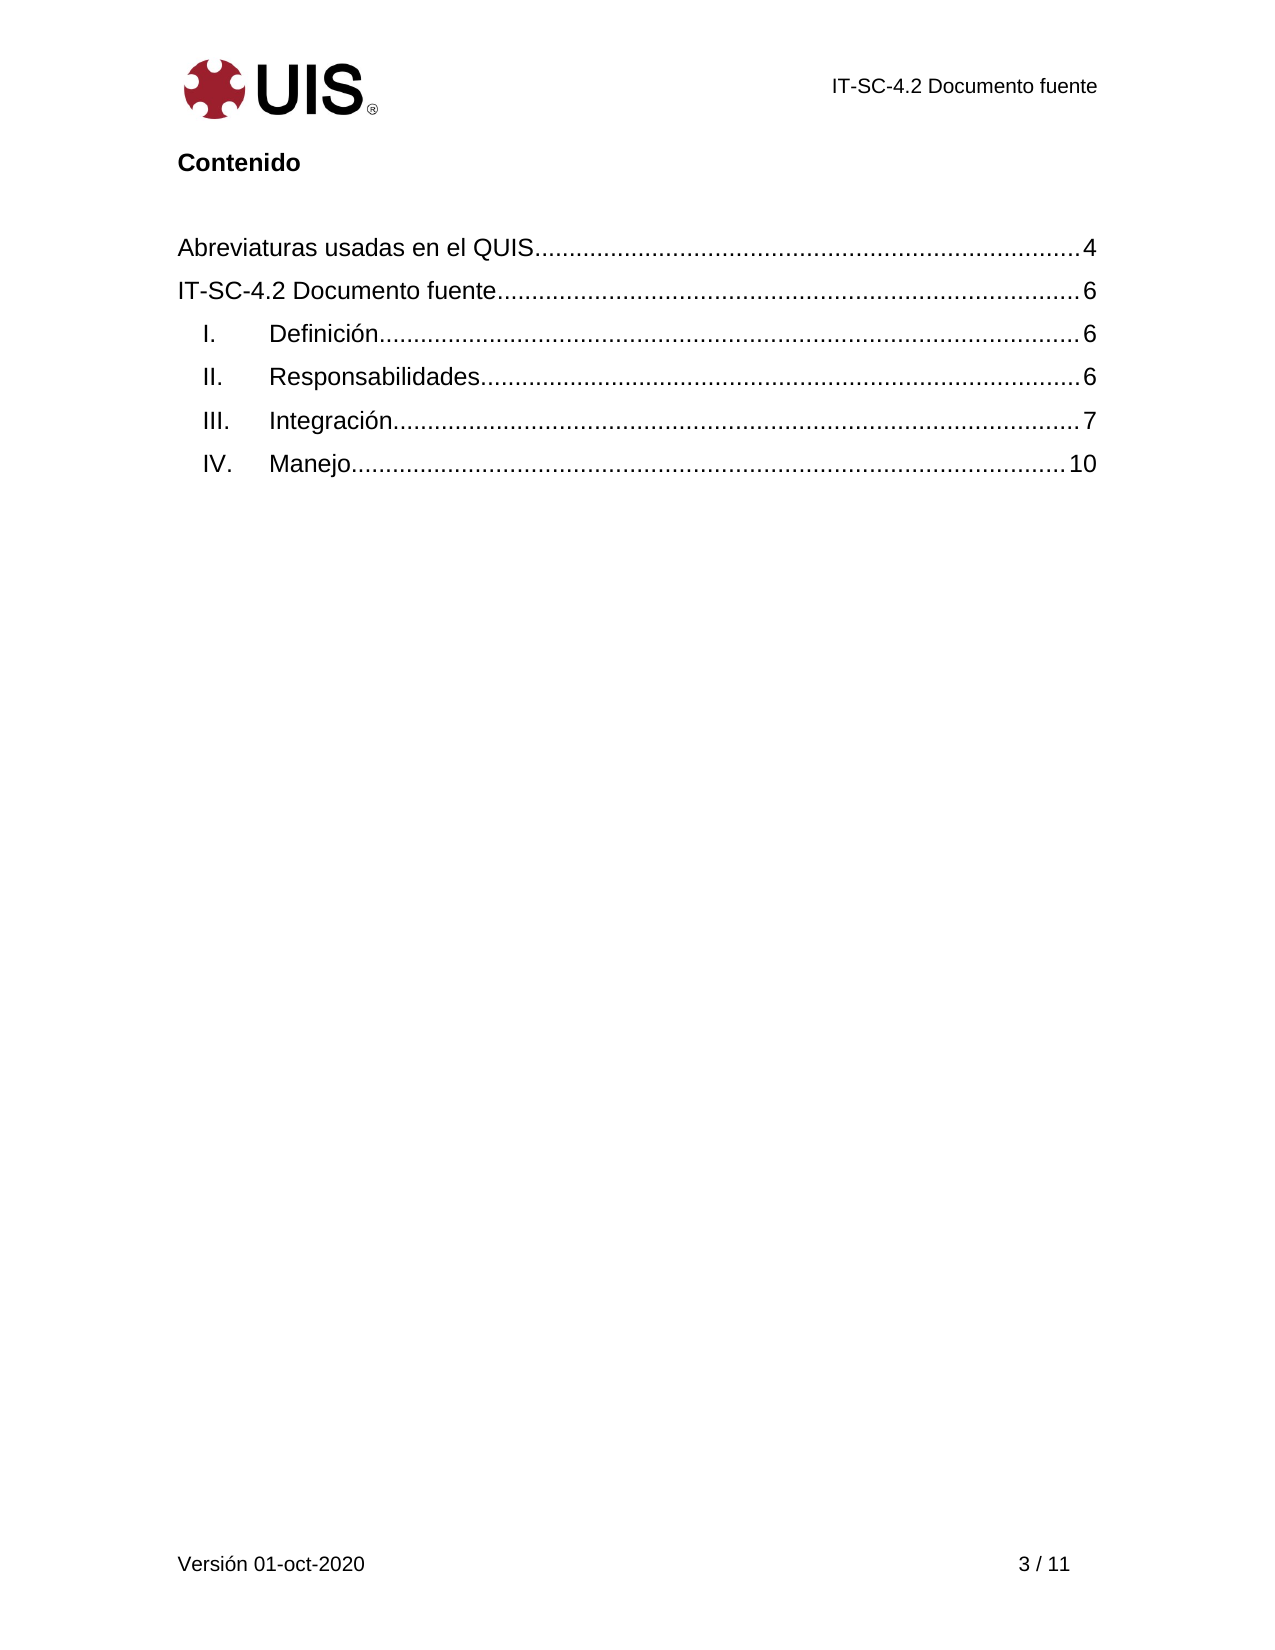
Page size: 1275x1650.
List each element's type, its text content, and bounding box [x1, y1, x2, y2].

text IT-SC-4.2 Documento fuente 6 [177, 276, 1098, 304]
text III. Integración 7 [202, 406, 1098, 434]
picture [182, 57, 380, 121]
text Abreviaturas usadas en el QUIS 4 [177, 233, 1098, 261]
text II. Responsabilidades 6 [202, 362, 1098, 391]
text I. Definición 6 [202, 319, 1098, 348]
text IV. Manejo 10 [202, 449, 1098, 478]
title Contenido [177, 148, 1098, 176]
